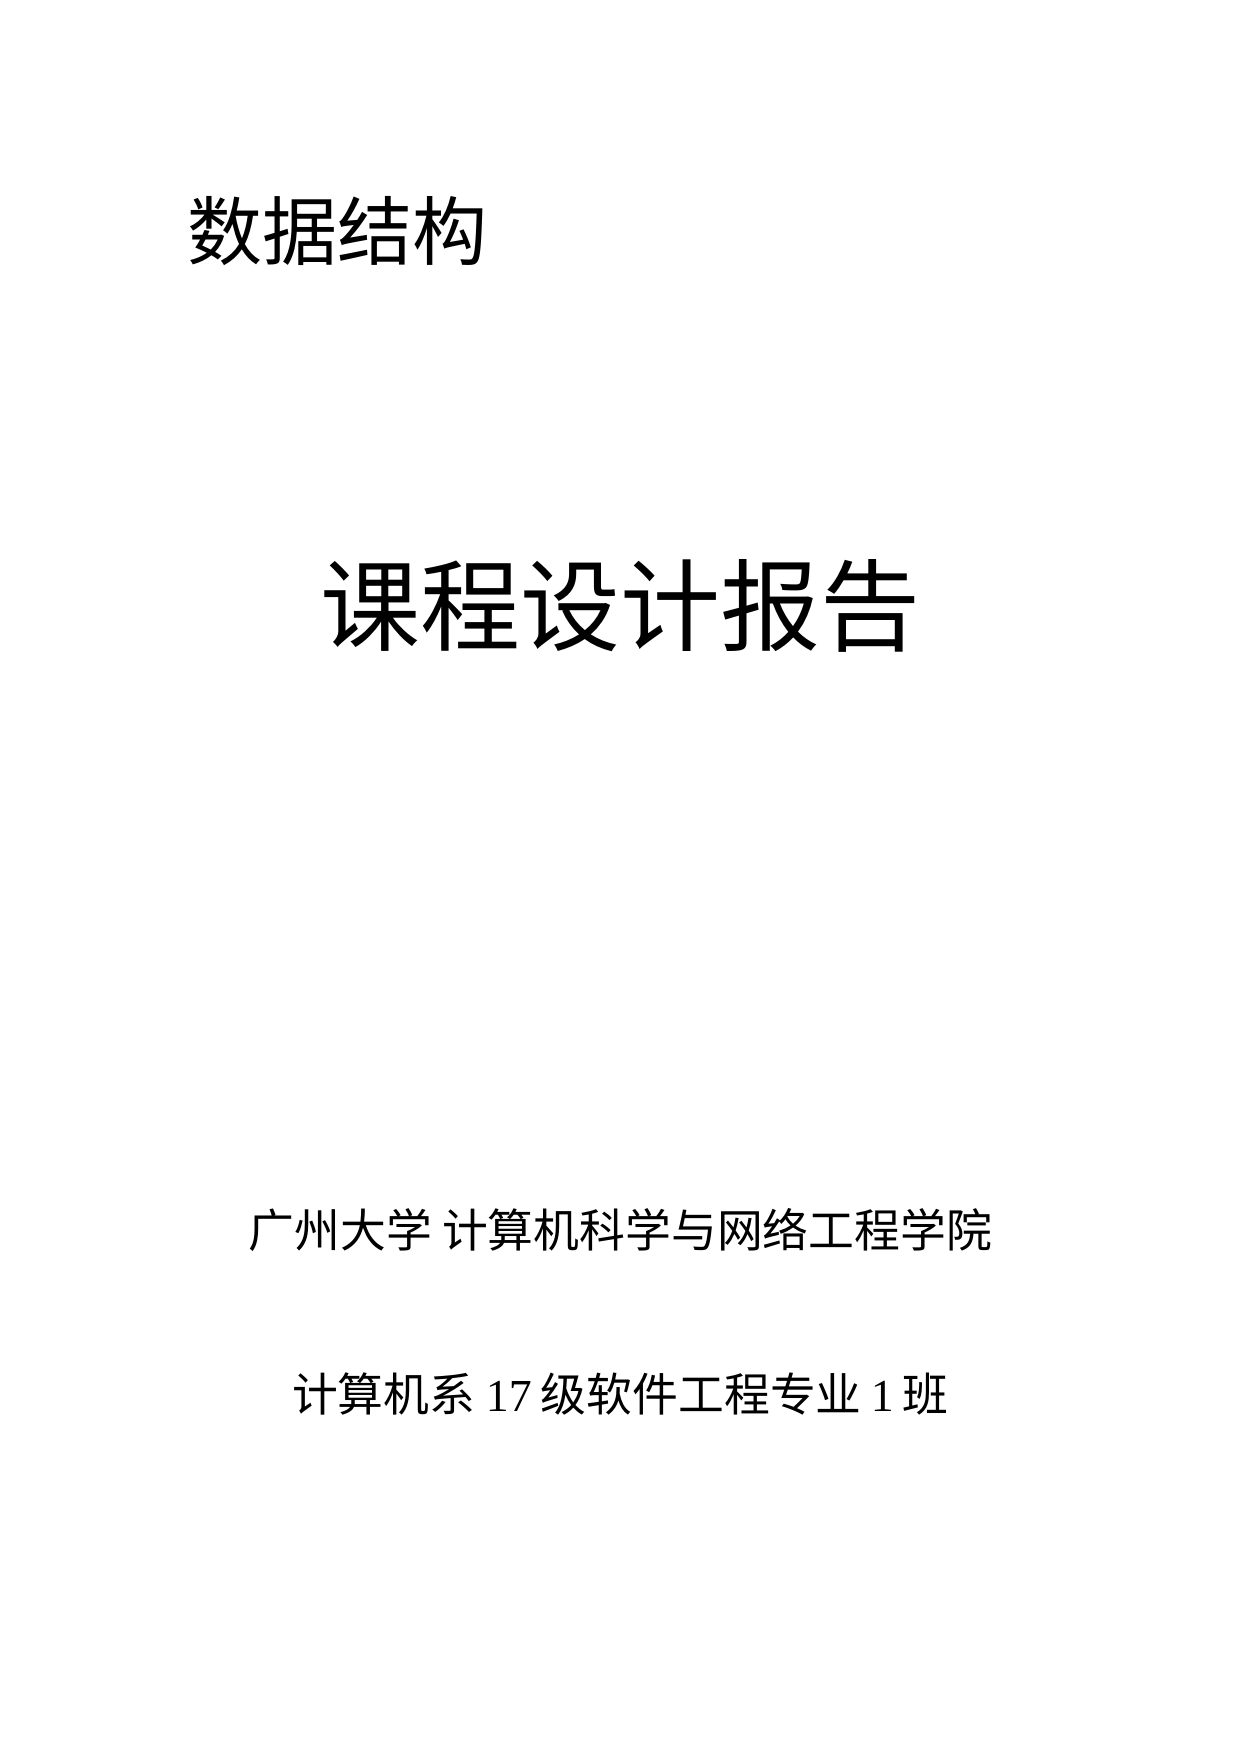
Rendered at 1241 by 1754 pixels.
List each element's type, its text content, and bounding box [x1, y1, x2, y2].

text 课程设计报告 [187, 518, 1053, 681]
text 计算机系 17级软件工程专业1班 [187, 1343, 1053, 1440]
text 数据结构 [187, 162, 1053, 292]
text 广州大学 计算机科学与网络工程学院 [187, 1179, 1053, 1276]
